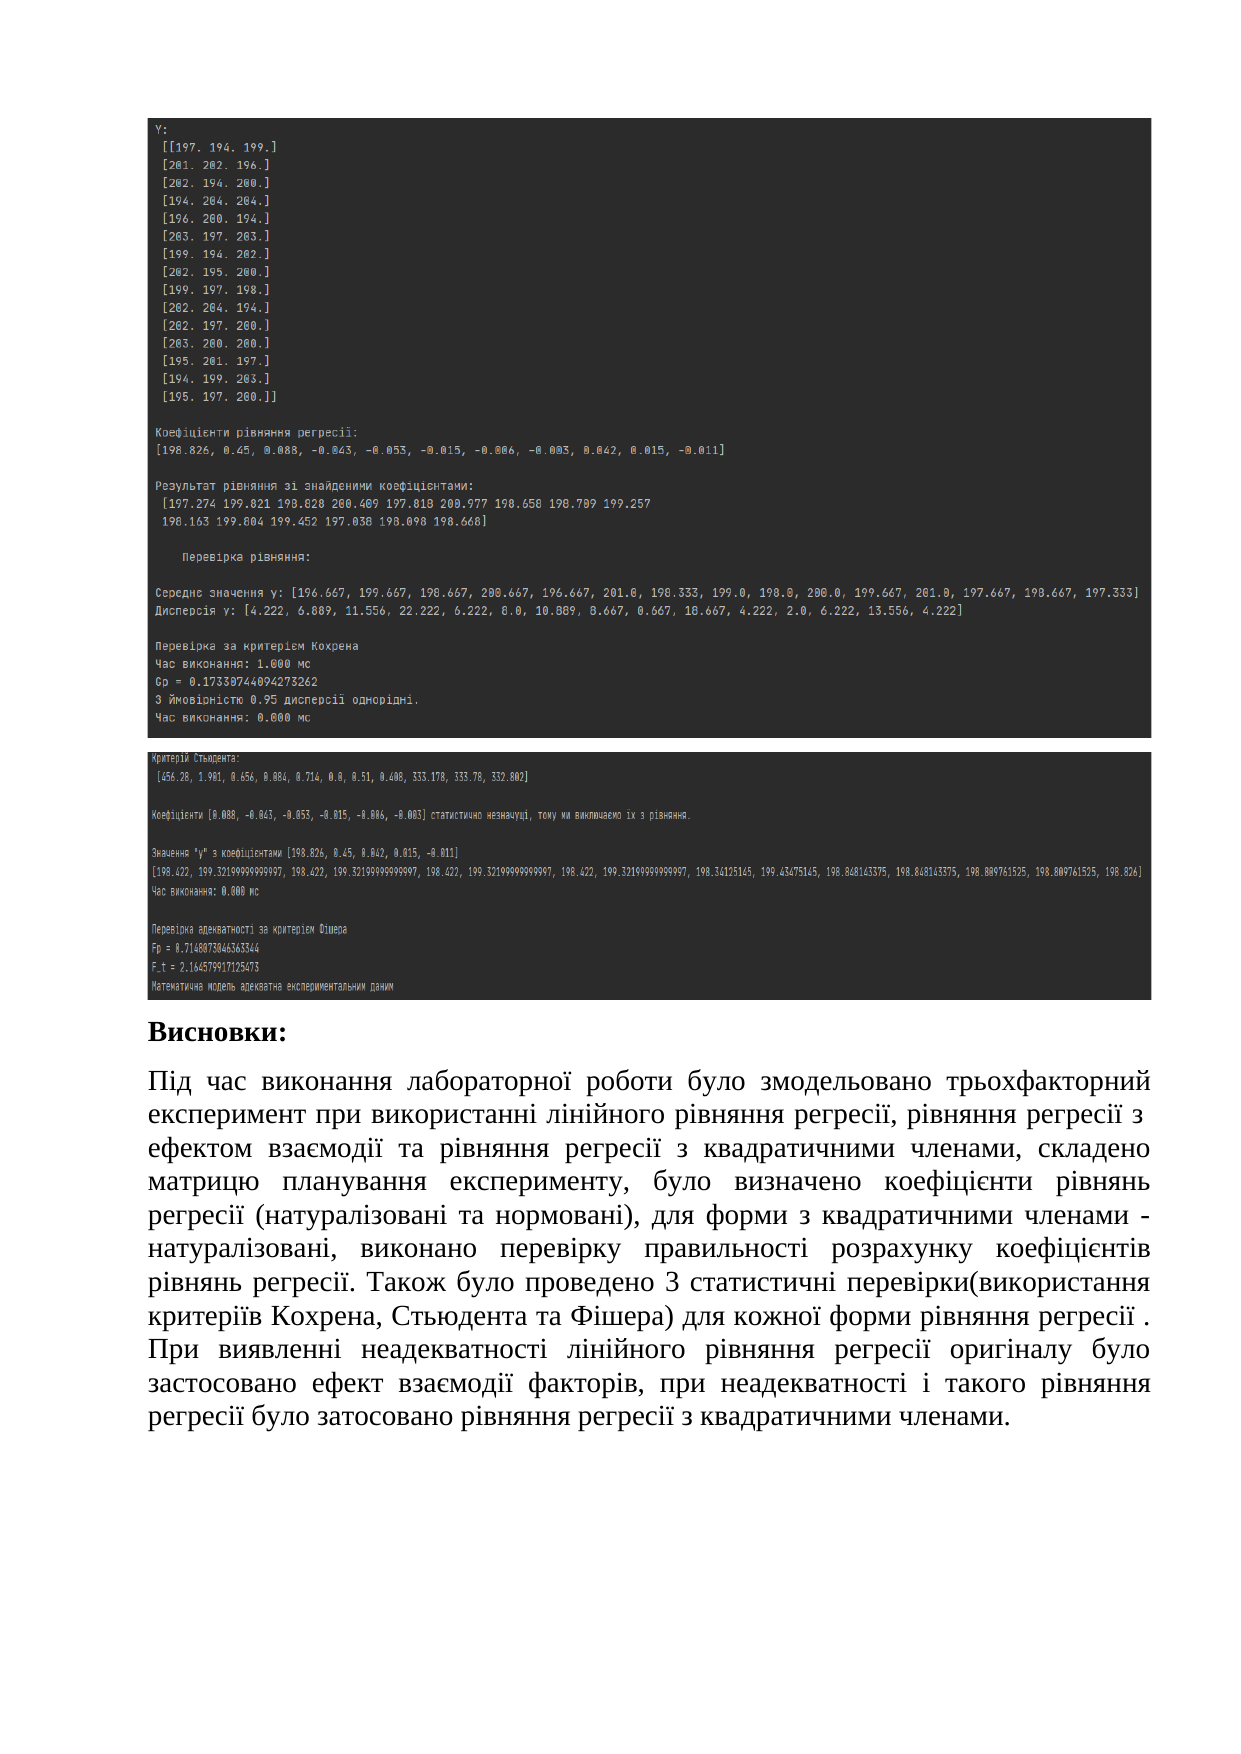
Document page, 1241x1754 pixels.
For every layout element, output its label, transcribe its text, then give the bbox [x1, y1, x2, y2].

text Під час виконання лабораторної роботи було змодельовано трьохфакторний експеримент при використанні лінійного рівняння регресії, рівняння регресії з ефектом взаємодії та рівняння регресії з квадратичними членами, складено матрицю планування експерименту, було визначено коефіцієнти рівнянь регресії (натуралізовані та нормовані), для форми з квадратичними членами - натуралізовані, виконано перевірку правильності розрахунку коефіцієнтів рівнянь регресії. Також було проведено 3 статистичні перевірки(використання критеріїв Кохрена, Стьюдента та Фішера) для кожної форми рівняння регресії . При виявленні неадекватності лінійного рівняння регресії оригіналу було застосовано ефект взаємодії факторів, при неадекватності і такого рівняння регресії було затосовано рівняння регресії з квадратичними членами. [148, 1063, 1152, 1432]
picture [147, 752, 1152, 1000]
text Висновки: [148, 1014, 1152, 1048]
picture [147, 118, 1152, 738]
